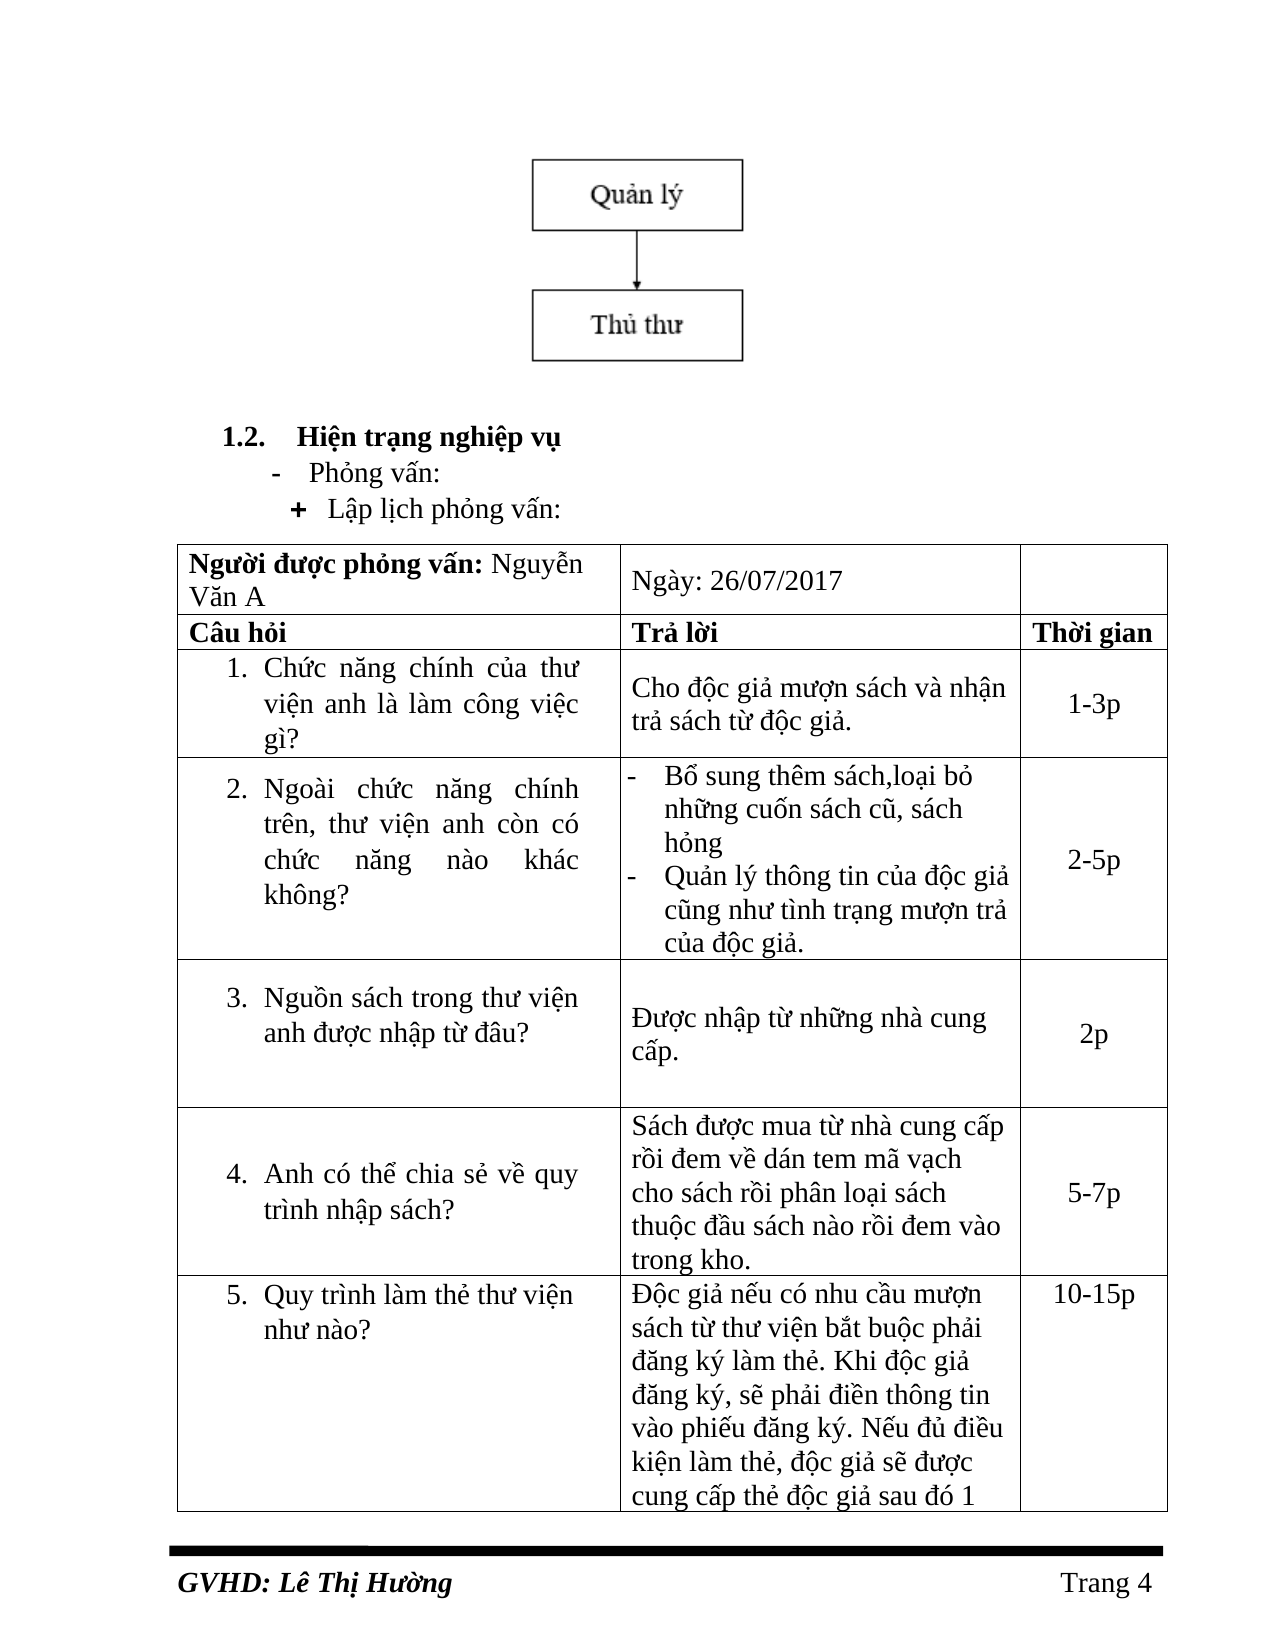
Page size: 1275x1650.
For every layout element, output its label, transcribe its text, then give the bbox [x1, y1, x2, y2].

list Phỏng vấn: [271, 455, 1157, 488]
table_header Người được phỏng vấn: Nguyễn Văn A [178, 545, 620, 614]
table_cell 5-7p [1021, 1108, 1167, 1275]
table_cell Sách được mua từ nhà cung cấp rồi đem về dán tem mã vạch cho sách rồi phân loại sách thuộc đầu sách nào rồi đem vào trong kho. [621, 1108, 1020, 1275]
table_cell Nguồn sách trong thư viện anh được nhập từ đâu? [178, 960, 620, 1107]
table_cell Bổ sung thêm sách,loại bỏ những cuốn sách cũ, sách hỏng Quản lý thông tin của độc giả cũng như tình trạng mượn trả của độc giả. [621, 758, 1020, 959]
table_cell Anh có thể chia sẻ về quy trình nhập sách? [178, 1108, 620, 1275]
table_cell Chức năng chính của thư viện anh là làm công việc gì? [178, 650, 620, 757]
list Hiện trạng nghiệp vụ [222, 419, 1157, 452]
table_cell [178, 1276, 620, 1511]
table_cell Ngoài chức năng chính trên, thư viện anh còn có chức năng nào khác không? [178, 758, 620, 959]
table_cell 2p [1021, 960, 1167, 1107]
table_header Ngày: 26/07/2017 [621, 545, 1020, 614]
table_cell 1-3p [1021, 650, 1167, 757]
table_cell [621, 1276, 1020, 1511]
table_cell 2-5p [1021, 758, 1167, 959]
table_cell Câu hỏi [178, 615, 620, 649]
table_header [1021, 545, 1167, 614]
table_cell Thời gian [1021, 615, 1167, 649]
list Lập lịch phỏng vấn: [290, 491, 1157, 524]
table_cell Trả lời [621, 615, 1020, 649]
table_cell 10-15p [1021, 1276, 1167, 1511]
table_cell Cho độc giả mượn sách và nhận trả sách từ độc giả. [621, 650, 1020, 757]
picture [177, 118, 1157, 400]
table_cell Được nhập từ những nhà cung cấp. [621, 960, 1020, 1107]
